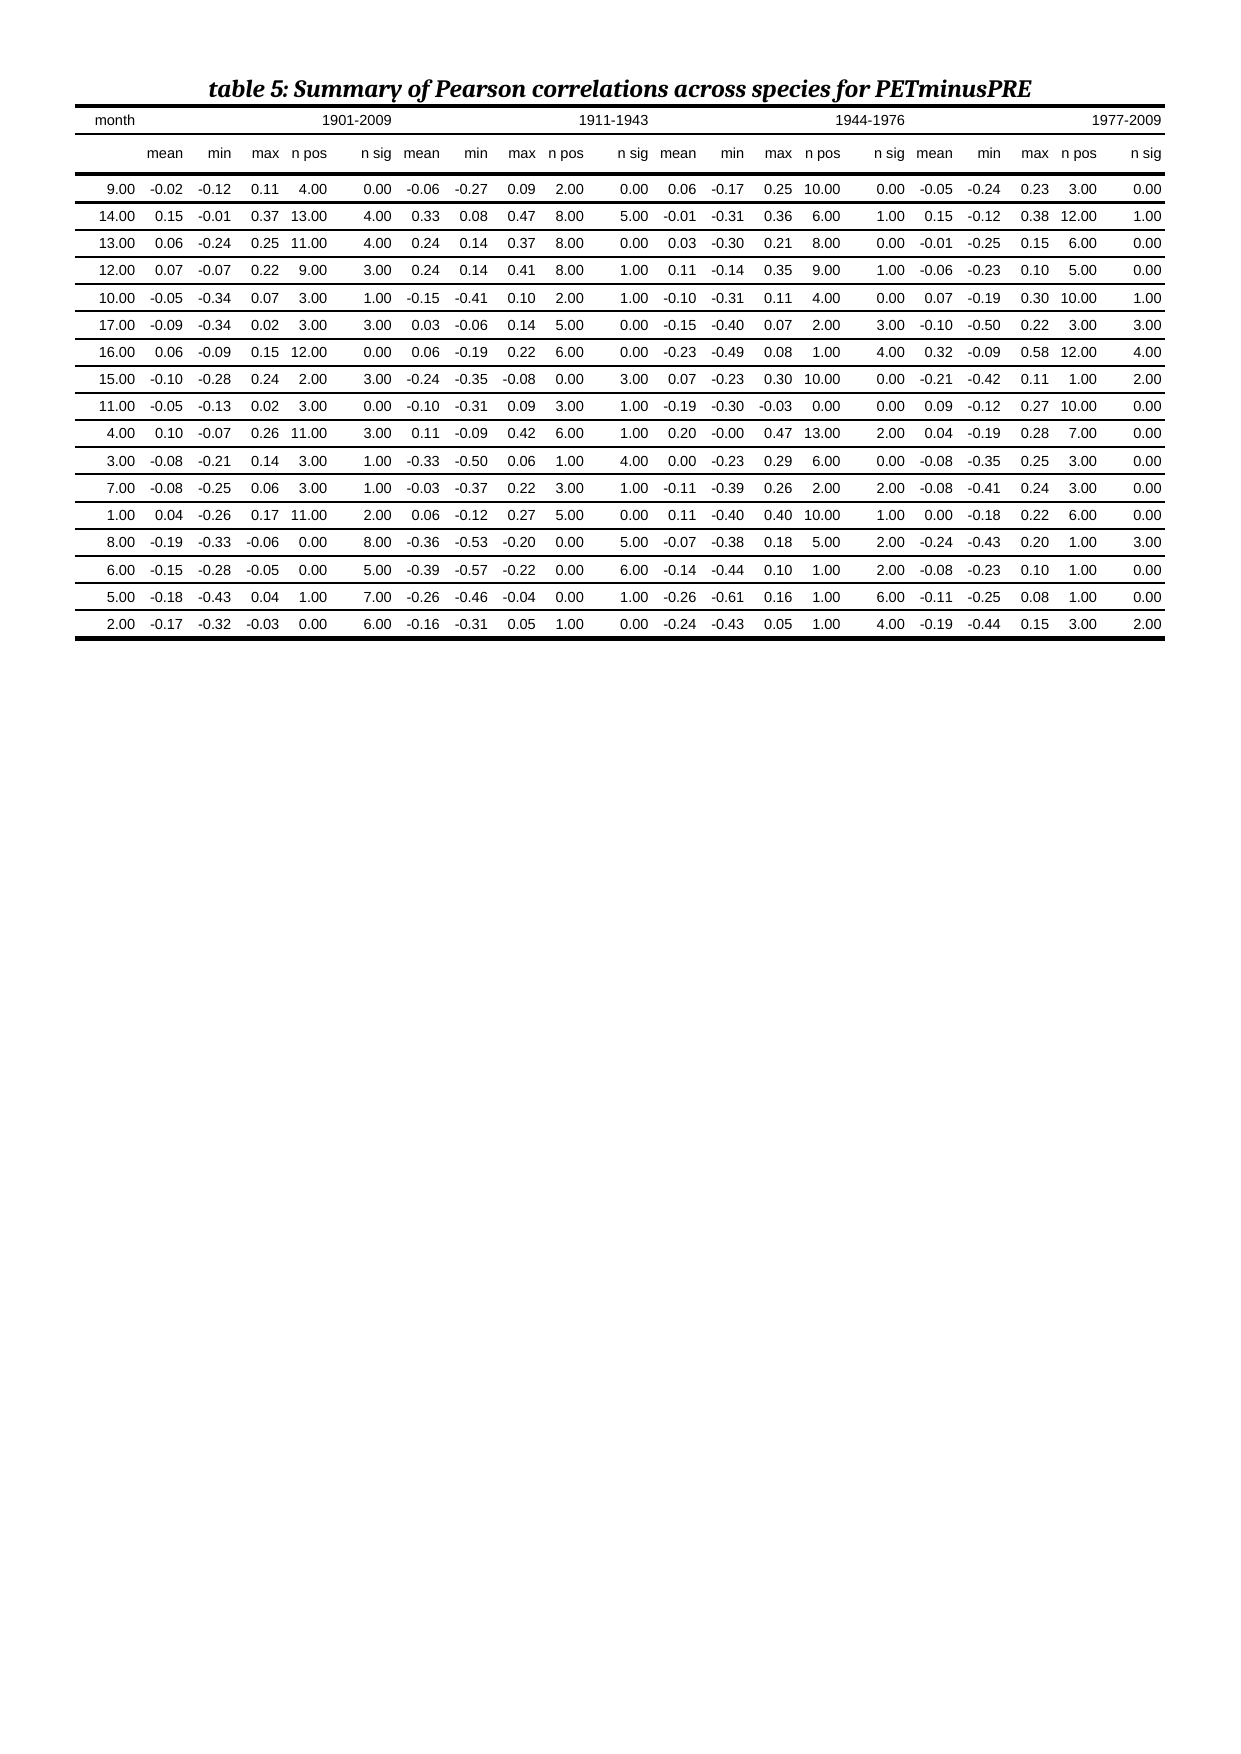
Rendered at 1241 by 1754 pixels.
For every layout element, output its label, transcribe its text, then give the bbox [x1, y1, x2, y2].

table_cell 0.14 [444, 258, 492, 283]
table_cell 0.30 [1005, 285, 1053, 310]
table_cell -0.12 [187, 176, 235, 201]
table_cell 0.00 [588, 340, 652, 364]
table_cell -0.03 [396, 475, 444, 501]
table_cell 0.00 [540, 557, 588, 582]
table_cell 1.00 [331, 475, 396, 501]
table_cell 0.47 [748, 421, 796, 446]
table_cell 0.14 [444, 231, 492, 256]
table_cell 0.00 [283, 557, 331, 582]
table_cell 0.04 [139, 503, 187, 528]
table_header 1901-2009 [139, 108, 396, 133]
table_cell -0.07 [652, 530, 700, 555]
table_cell 0.37 [235, 204, 283, 229]
table_cell -0.07 [187, 421, 235, 446]
table_cell 1.00 [1053, 584, 1101, 609]
table_cell 0.11 [235, 176, 283, 201]
table_cell 0.29 [748, 448, 796, 473]
table_cell 9.00 [283, 258, 331, 283]
table_cell n pos [283, 135, 331, 172]
table_cell -0.15 [396, 285, 444, 310]
table_cell 0.14 [492, 312, 540, 337]
table_cell 3.00 [1053, 475, 1101, 501]
table_cell -0.31 [444, 394, 492, 419]
table_header month [75, 108, 139, 133]
table_cell 0.06 [235, 475, 283, 501]
table_cell 0.06 [652, 176, 700, 201]
table_cell 0.11 [652, 258, 700, 283]
table_cell mean [909, 135, 957, 172]
table_cell 1.00 [796, 584, 844, 609]
table_cell 0.07 [652, 367, 700, 392]
table_cell 0.11 [1005, 367, 1053, 392]
table_cell -0.09 [139, 312, 187, 337]
table_cell 12.00 [1053, 340, 1101, 364]
table_cell 0.06 [396, 340, 444, 364]
table_cell 4.00 [331, 204, 396, 229]
table_cell 1.00 [1053, 557, 1101, 582]
table_cell -0.08 [909, 475, 957, 501]
table_cell 3.00 [1053, 176, 1101, 201]
table_cell -0.06 [235, 530, 283, 555]
table_cell 6.00 [540, 340, 588, 364]
table_cell 1.00 [844, 204, 909, 229]
table_cell 0.25 [748, 176, 796, 201]
table_cell 0.24 [1005, 475, 1053, 501]
table_cell 0.00 [283, 611, 331, 636]
table_cell -0.43 [187, 584, 235, 609]
table_cell -0.19 [444, 340, 492, 364]
table_cell 0.28 [1005, 421, 1053, 446]
table_cell 3.00 [1053, 611, 1101, 636]
table_cell -0.36 [396, 530, 444, 555]
table_cell 3.00 [1101, 530, 1165, 555]
table_cell 0.22 [235, 258, 283, 283]
table_cell -0.01 [909, 231, 957, 256]
table_cell 7.00 [331, 584, 396, 609]
table_cell 3.00 [588, 367, 652, 392]
table_cell n sig [844, 135, 909, 172]
table_cell 2.00 [283, 367, 331, 392]
table_cell 8.00 [540, 204, 588, 229]
table_cell -0.09 [444, 421, 492, 446]
table_cell n pos [796, 135, 844, 172]
table_cell 2.00 [540, 285, 588, 310]
table_cell 0.00 [1101, 176, 1165, 201]
table_cell 0.24 [396, 231, 444, 256]
table_cell -0.05 [909, 176, 957, 201]
table_cell 0.00 [331, 340, 396, 364]
table_cell 2.00 [844, 530, 909, 555]
table_cell -0.24 [652, 611, 700, 636]
table_cell 0.26 [235, 421, 283, 446]
table_cell -0.05 [235, 557, 283, 582]
table_cell 0.00 [844, 176, 909, 201]
table_cell -0.23 [652, 340, 700, 364]
table_cell 6.00 [1053, 503, 1101, 528]
table_cell min [444, 135, 492, 172]
table_cell -0.07 [187, 258, 235, 283]
table_cell -0.16 [396, 611, 444, 636]
table_cell -0.26 [652, 584, 700, 609]
table_cell -0.19 [652, 394, 700, 419]
table_cell 0.14 [235, 448, 283, 473]
table_cell 0.08 [444, 204, 492, 229]
table_cell 6.00 [796, 448, 844, 473]
table_cell 0.26 [748, 475, 796, 501]
table_cell 5.00 [331, 557, 396, 582]
table_cell 3.00 [283, 312, 331, 337]
table_cell -0.20 [492, 530, 540, 555]
table_cell 3.00 [283, 448, 331, 473]
table_cell -0.19 [957, 421, 1005, 446]
table_cell -0.08 [139, 475, 187, 501]
table_cell 0.25 [1005, 448, 1053, 473]
table_cell 0.00 [588, 231, 652, 256]
table_cell 0.18 [748, 530, 796, 555]
table_cell 3.00 [1101, 312, 1165, 337]
table_cell 0.15 [235, 340, 283, 364]
table_cell 1.00 [844, 258, 909, 283]
table_cell 11.00 [283, 421, 331, 446]
table_cell 1.00 [796, 340, 844, 364]
table_cell -0.17 [700, 176, 748, 201]
table_cell -0.00 [700, 421, 748, 446]
table_cell -0.24 [396, 367, 444, 392]
table_cell 0.00 [1101, 503, 1165, 528]
table_cell 1.00 [588, 394, 652, 419]
table_cell -0.40 [700, 312, 748, 337]
table_cell 1.00 [588, 475, 652, 501]
table_cell 0.20 [652, 421, 700, 446]
table_cell -0.34 [187, 285, 235, 310]
table_cell -0.13 [187, 394, 235, 419]
table_cell 0.20 [1005, 530, 1053, 555]
table_cell 0.24 [396, 258, 444, 283]
table_cell 0.32 [909, 340, 957, 364]
table_cell -0.57 [444, 557, 492, 582]
table_cell 0.06 [396, 503, 444, 528]
table_cell 11.00 [283, 503, 331, 528]
table_cell 13.00 [283, 204, 331, 229]
table_cell 5.00 [540, 503, 588, 528]
table_cell 0.05 [748, 611, 796, 636]
table_cell -0.40 [700, 503, 748, 528]
table_cell 4.00 [1101, 340, 1165, 364]
table_cell -0.24 [957, 176, 1005, 201]
table_cell 2.00 [540, 176, 588, 201]
table_cell max [748, 135, 796, 172]
table_cell 6.00 [844, 584, 909, 609]
table_cell 4.00 [588, 448, 652, 473]
table_cell 0.00 [844, 367, 909, 392]
table_cell 9.00 [796, 258, 844, 283]
table_cell mean [652, 135, 700, 172]
table_cell 0.00 [1101, 557, 1165, 582]
table_cell 2.00 [844, 557, 909, 582]
table_cell 4.00 [331, 231, 396, 256]
table_cell 6.00 [1053, 231, 1101, 256]
table_cell 7.00 [75, 475, 139, 501]
table_cell 0.22 [1005, 503, 1053, 528]
table_header 1911-1943 [396, 108, 652, 133]
table_cell 10.00 [75, 285, 139, 310]
table_cell 1.00 [588, 258, 652, 283]
table_cell 0.15 [909, 204, 957, 229]
table_cell -0.21 [187, 448, 235, 473]
table_cell 1.00 [331, 448, 396, 473]
table_cell 1.00 [796, 611, 844, 636]
table_cell -0.43 [700, 611, 748, 636]
table_cell 0.09 [909, 394, 957, 419]
table_cell -0.43 [957, 530, 1005, 555]
table_cell -0.10 [396, 394, 444, 419]
table_cell -0.34 [187, 312, 235, 337]
table_cell -0.11 [909, 584, 957, 609]
table_cell -0.12 [957, 394, 1005, 419]
table_cell 0.08 [1005, 584, 1053, 609]
table_cell 3.00 [540, 475, 588, 501]
table_cell 0.03 [652, 231, 700, 256]
table_cell -0.19 [957, 285, 1005, 310]
table_cell 0.58 [1005, 340, 1053, 364]
table_cell 17.00 [75, 312, 139, 337]
table_cell 0.11 [748, 285, 796, 310]
table_cell -0.50 [957, 312, 1005, 337]
table_cell 0.00 [588, 176, 652, 201]
table_cell -0.10 [139, 367, 187, 392]
table_cell 12.00 [75, 258, 139, 283]
table_cell -0.23 [957, 258, 1005, 283]
table_cell -0.41 [957, 475, 1005, 501]
table_cell n pos [540, 135, 588, 172]
table_cell 1.00 [588, 285, 652, 310]
table_cell 0.40 [748, 503, 796, 528]
table_cell -0.24 [909, 530, 957, 555]
table_cell -0.26 [187, 503, 235, 528]
table_cell 0.04 [909, 421, 957, 446]
table_cell 3.00 [331, 367, 396, 392]
table_cell 0.35 [748, 258, 796, 283]
table_cell 5.00 [588, 204, 652, 229]
table_cell 0.10 [492, 285, 540, 310]
table_cell 4.00 [844, 611, 909, 636]
table_cell max [235, 135, 283, 172]
title table 5: Summary of Pearson correlations across species for PETminusPRE [75, 75, 1165, 104]
table_cell -0.01 [652, 204, 700, 229]
table_cell 1.00 [75, 503, 139, 528]
table_cell min [700, 135, 748, 172]
table_cell 0.11 [396, 421, 444, 446]
table_cell 0.07 [235, 285, 283, 310]
table_cell 2.00 [1101, 367, 1165, 392]
table_cell 3.00 [1053, 312, 1101, 337]
table_cell 1.00 [844, 503, 909, 528]
table_cell -0.25 [957, 584, 1005, 609]
table_cell -0.05 [139, 394, 187, 419]
table_cell 0.05 [492, 611, 540, 636]
table_cell 12.00 [1053, 204, 1101, 229]
table_cell 0.21 [748, 231, 796, 256]
table_cell 1.00 [1053, 530, 1101, 555]
table_cell n sig [588, 135, 652, 172]
table_cell -0.35 [444, 367, 492, 392]
table_cell 0.00 [844, 394, 909, 419]
table_cell 6.00 [796, 204, 844, 229]
table_cell -0.39 [700, 475, 748, 501]
table_cell 5.00 [1053, 258, 1101, 283]
table_cell max [492, 135, 540, 172]
table_cell 6.00 [75, 557, 139, 582]
table_cell 0.36 [748, 204, 796, 229]
table_cell 0.37 [492, 231, 540, 256]
table_cell 0.00 [540, 584, 588, 609]
table_cell 0.09 [492, 394, 540, 419]
table_cell 1.00 [796, 557, 844, 582]
table_cell 13.00 [75, 231, 139, 256]
table_cell -0.46 [444, 584, 492, 609]
table_cell -0.22 [492, 557, 540, 582]
table_cell 1.00 [540, 611, 588, 636]
table_cell 8.00 [540, 258, 588, 283]
table_cell 10.00 [1053, 285, 1101, 310]
table_cell 0.00 [588, 312, 652, 337]
table_cell 3.00 [540, 394, 588, 419]
table_cell 3.00 [331, 421, 396, 446]
table_cell 3.00 [283, 475, 331, 501]
table_cell 2.00 [844, 421, 909, 446]
table_cell 0.27 [492, 503, 540, 528]
table_cell 0.15 [139, 204, 187, 229]
table_cell 0.09 [492, 176, 540, 201]
table_cell 0.10 [748, 557, 796, 582]
table_cell -0.09 [187, 340, 235, 364]
table_cell 0.22 [492, 340, 540, 364]
table_cell -0.01 [187, 204, 235, 229]
table_cell 1.00 [1101, 204, 1165, 229]
table_cell -0.23 [700, 367, 748, 392]
table_cell 5.00 [540, 312, 588, 337]
table_cell 0.03 [396, 312, 444, 337]
table_cell 0.00 [331, 176, 396, 201]
table_cell 0.24 [235, 367, 283, 392]
table_cell 3.00 [283, 394, 331, 419]
table_cell n sig [1101, 135, 1165, 172]
table_cell -0.19 [139, 530, 187, 555]
table_cell -0.42 [957, 367, 1005, 392]
table_cell -0.23 [700, 448, 748, 473]
table_cell 0.00 [1101, 394, 1165, 419]
table_cell -0.28 [187, 367, 235, 392]
table_cell -0.21 [909, 367, 957, 392]
table_cell 0.00 [652, 448, 700, 473]
table_cell -0.30 [700, 231, 748, 256]
table_cell -0.33 [187, 530, 235, 555]
table_cell -0.28 [187, 557, 235, 582]
table_cell 0.00 [283, 530, 331, 555]
table_cell 0.00 [1101, 258, 1165, 283]
table_cell -0.10 [652, 285, 700, 310]
table_cell -0.06 [909, 258, 957, 283]
table_cell 0.00 [1101, 231, 1165, 256]
table_cell 0.10 [1005, 258, 1053, 283]
table_cell 0.10 [1005, 557, 1053, 582]
table_cell -0.61 [700, 584, 748, 609]
table_cell 11.00 [283, 231, 331, 256]
table_cell 0.00 [844, 285, 909, 310]
table_cell 1.00 [1101, 285, 1165, 310]
table_cell min [957, 135, 1005, 172]
table_cell -0.17 [139, 611, 187, 636]
table_cell 0.00 [796, 394, 844, 419]
table_cell -0.12 [444, 503, 492, 528]
table_cell -0.26 [396, 584, 444, 609]
table_cell -0.39 [396, 557, 444, 582]
table_cell -0.23 [957, 557, 1005, 582]
table_cell 8.00 [75, 530, 139, 555]
table_cell mean [396, 135, 444, 172]
table_cell 9.00 [75, 176, 139, 201]
table_cell -0.41 [444, 285, 492, 310]
table_cell 5.00 [796, 530, 844, 555]
table_cell 0.00 [1101, 584, 1165, 609]
table_cell 0.00 [844, 448, 909, 473]
table_cell -0.27 [444, 176, 492, 201]
table_cell 14.00 [75, 204, 139, 229]
table_cell 0.00 [1101, 448, 1165, 473]
table_cell 6.00 [588, 557, 652, 582]
table_cell 8.00 [540, 231, 588, 256]
table_cell 10.00 [796, 176, 844, 201]
table_cell 0.06 [139, 231, 187, 256]
table_cell 2.00 [844, 475, 909, 501]
table_cell -0.14 [652, 557, 700, 582]
table_cell -0.31 [700, 204, 748, 229]
table_cell 3.00 [844, 312, 909, 337]
table_cell 0.22 [492, 475, 540, 501]
table_cell 0.00 [588, 503, 652, 528]
table_cell min [187, 135, 235, 172]
table_cell -0.35 [957, 448, 1005, 473]
table_cell -0.50 [444, 448, 492, 473]
table_cell 0.25 [235, 231, 283, 256]
table_cell 0.47 [492, 204, 540, 229]
table_cell -0.30 [700, 394, 748, 419]
table_cell 16.00 [75, 340, 139, 364]
table_cell -0.06 [444, 312, 492, 337]
table_cell 0.02 [235, 312, 283, 337]
table_cell 0.02 [235, 394, 283, 419]
table_cell -0.37 [444, 475, 492, 501]
table_cell 0.33 [396, 204, 444, 229]
table_cell 4.00 [75, 421, 139, 446]
table_cell 0.00 [331, 394, 396, 419]
table_cell -0.06 [396, 176, 444, 201]
table_cell 0.06 [492, 448, 540, 473]
table_cell -0.12 [957, 204, 1005, 229]
table_cell -0.24 [187, 231, 235, 256]
table_cell 0.00 [540, 367, 588, 392]
table_cell 3.00 [331, 258, 396, 283]
table_cell 10.00 [1053, 394, 1101, 419]
table_cell -0.49 [700, 340, 748, 364]
table_cell 7.00 [1053, 421, 1101, 446]
table_header 1977-2009 [909, 108, 1165, 133]
table_cell -0.04 [492, 584, 540, 609]
table_cell -0.08 [909, 557, 957, 582]
table_cell -0.15 [652, 312, 700, 337]
table_cell 0.38 [1005, 204, 1053, 229]
table_cell 8.00 [331, 530, 396, 555]
table_cell 4.00 [844, 340, 909, 364]
table_cell 10.00 [796, 503, 844, 528]
table_cell 3.00 [1053, 448, 1101, 473]
table_cell -0.08 [139, 448, 187, 473]
table_cell 5.00 [588, 530, 652, 555]
table_cell 0.07 [748, 312, 796, 337]
table_cell 0.08 [748, 340, 796, 364]
table_cell -0.33 [396, 448, 444, 473]
table_cell max [1005, 135, 1053, 172]
table_cell 0.00 [844, 231, 909, 256]
table_cell 3.00 [283, 285, 331, 310]
table_cell 0.11 [652, 503, 700, 528]
table_cell 5.00 [75, 584, 139, 609]
table_cell -0.08 [492, 367, 540, 392]
table_cell 0.23 [1005, 176, 1053, 201]
table_cell -0.02 [139, 176, 187, 201]
table_cell mean [139, 135, 187, 172]
table_cell 0.22 [1005, 312, 1053, 337]
table_cell 0.00 [1101, 475, 1165, 501]
table_cell -0.10 [909, 312, 957, 337]
table_cell 0.16 [748, 584, 796, 609]
table_cell 8.00 [796, 231, 844, 256]
table_cell 0.00 [1101, 421, 1165, 446]
table_cell -0.44 [957, 611, 1005, 636]
table_cell 0.41 [492, 258, 540, 283]
table_cell 1.00 [588, 584, 652, 609]
table_cell 1.00 [331, 285, 396, 310]
table_cell 2.00 [1101, 611, 1165, 636]
table_cell 1.00 [1053, 367, 1101, 392]
table_cell -0.18 [957, 503, 1005, 528]
table_cell 0.07 [909, 285, 957, 310]
table_cell -0.38 [700, 530, 748, 555]
table_cell 6.00 [331, 611, 396, 636]
table_cell n pos [1053, 135, 1101, 172]
table_cell 6.00 [540, 421, 588, 446]
table_cell 0.10 [139, 421, 187, 446]
table_cell -0.19 [909, 611, 957, 636]
table_cell 0.07 [139, 258, 187, 283]
table_cell 2.00 [796, 475, 844, 501]
table_cell -0.14 [700, 258, 748, 283]
table_cell 2.00 [796, 312, 844, 337]
table_cell 13.00 [796, 421, 844, 446]
table_cell 0.27 [1005, 394, 1053, 419]
table_cell 4.00 [283, 176, 331, 201]
table_cell 2.00 [75, 611, 139, 636]
table_cell 4.00 [796, 285, 844, 310]
table_cell -0.25 [187, 475, 235, 501]
table_cell -0.31 [700, 285, 748, 310]
table_cell 0.17 [235, 503, 283, 528]
table_cell n sig [331, 135, 396, 172]
table_cell -0.44 [700, 557, 748, 582]
table_cell 1.00 [540, 448, 588, 473]
table_header 1944-1976 [652, 108, 909, 133]
table_cell 0.00 [909, 503, 957, 528]
table_cell -0.32 [187, 611, 235, 636]
table_cell 0.00 [540, 530, 588, 555]
table_cell 0.30 [748, 367, 796, 392]
table_cell -0.15 [139, 557, 187, 582]
table_cell 0.06 [139, 340, 187, 364]
table_cell 15.00 [75, 367, 139, 392]
table_cell -0.53 [444, 530, 492, 555]
table_cell 0.04 [235, 584, 283, 609]
table_cell -0.05 [139, 285, 187, 310]
table_cell 10.00 [796, 367, 844, 392]
table_cell 2.00 [331, 503, 396, 528]
table_cell -0.18 [139, 584, 187, 609]
table_cell 12.00 [283, 340, 331, 364]
table_cell 0.15 [1005, 231, 1053, 256]
table_cell -0.25 [957, 231, 1005, 256]
table_cell 1.00 [588, 421, 652, 446]
table_cell 0.00 [588, 611, 652, 636]
table_cell 3.00 [331, 312, 396, 337]
table_cell 1.00 [283, 584, 331, 609]
table_cell -0.31 [444, 611, 492, 636]
table_cell -0.11 [652, 475, 700, 501]
table_cell -0.09 [957, 340, 1005, 364]
table_cell -0.03 [235, 611, 283, 636]
table_cell 11.00 [75, 394, 139, 419]
table_cell 0.42 [492, 421, 540, 446]
table_cell 0.15 [1005, 611, 1053, 636]
table_cell -0.03 [748, 394, 796, 419]
table_cell [75, 135, 139, 172]
table_cell -0.08 [909, 448, 957, 473]
table_cell 3.00 [75, 448, 139, 473]
